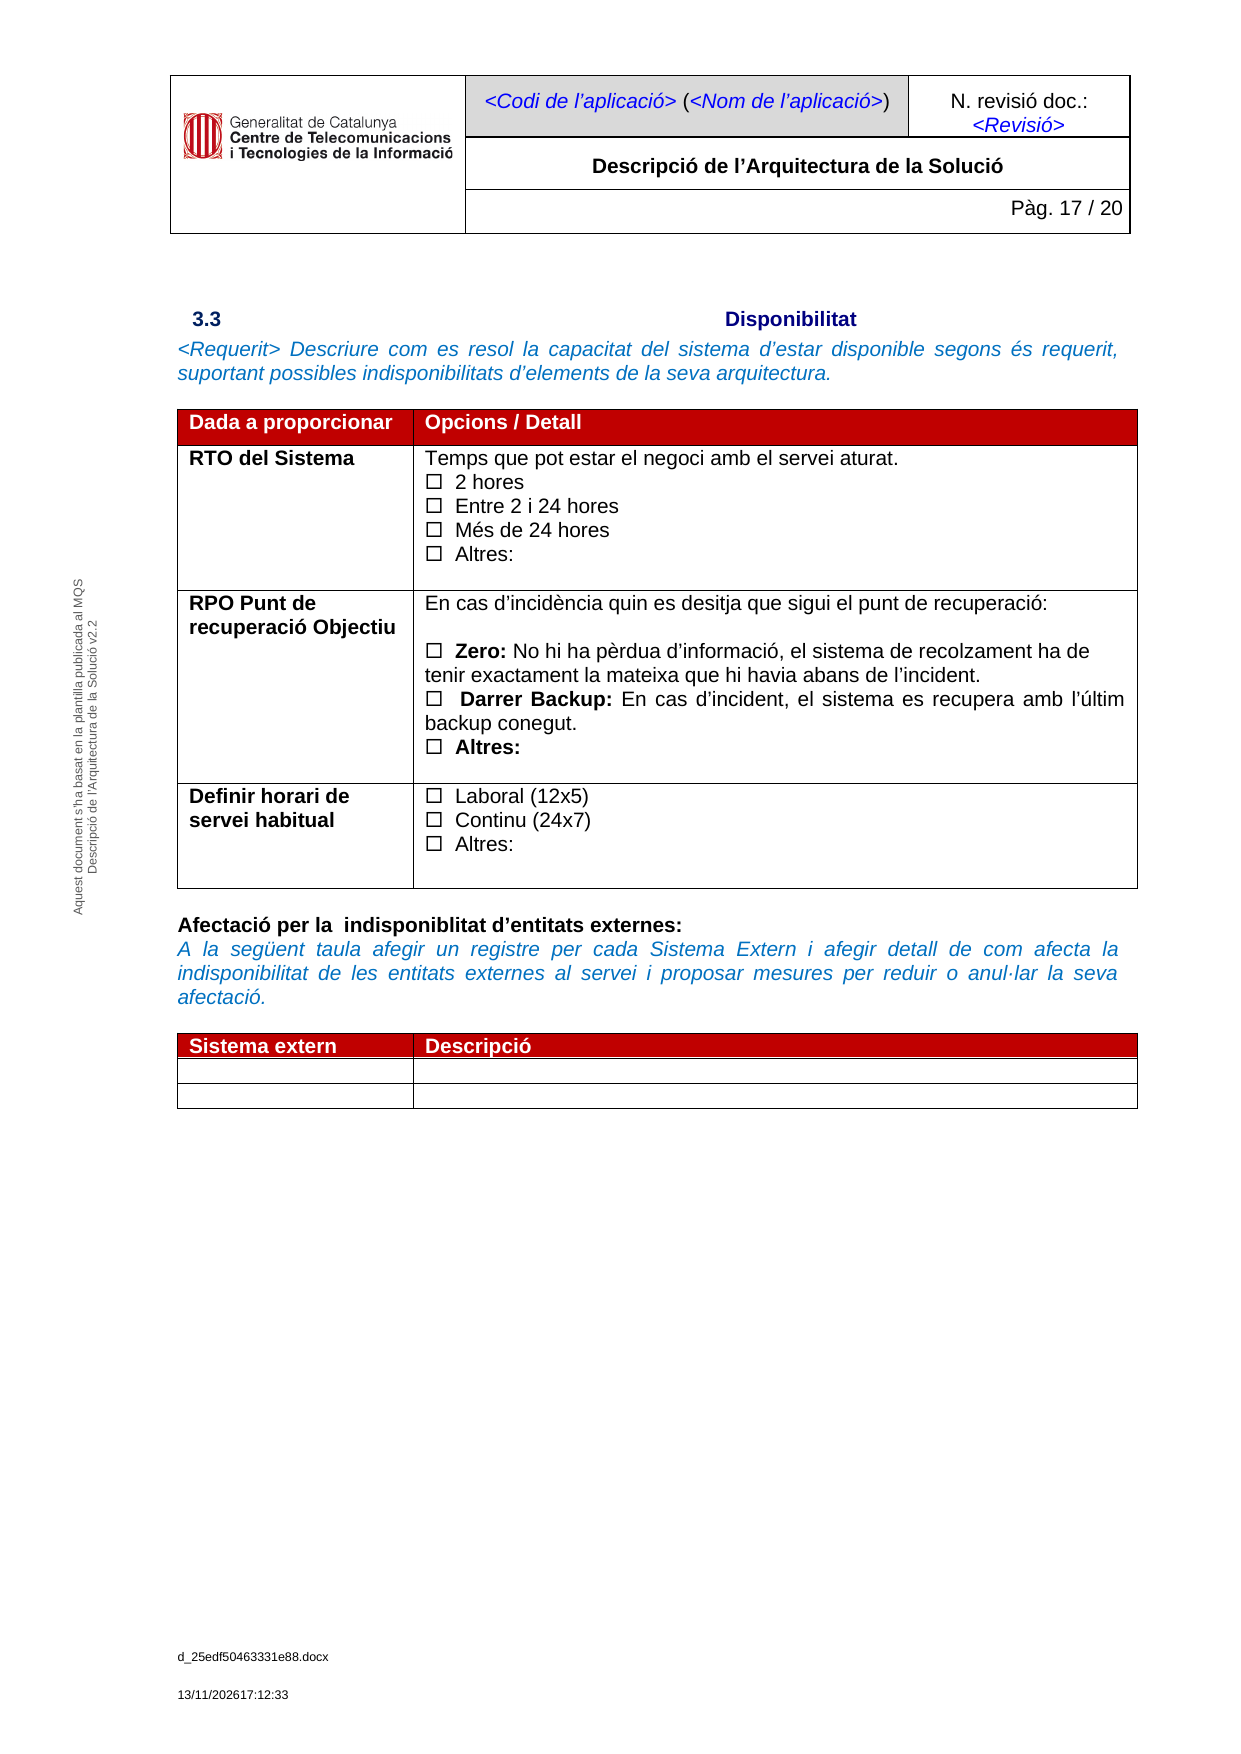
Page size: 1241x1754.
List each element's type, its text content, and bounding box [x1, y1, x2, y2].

text <Requerit> Descriure com es resol la capacitat del sistema d’estar disponible segons és requerit, suportant possibles indisponibilitats d’elements de la seva arquitectura. [177, 337, 1122, 384]
picture [183, 113, 453, 161]
table_header Dada a proporcionar [178, 410, 413, 445]
table_cell En cas d’incidència quin es desitja que sigui el punt de recuperació: Zero: No hi ha pèrdua d’informació, el sistema de recolzament ha de tenir exactament la mateixa que hi havia abans de l’incident. Darrer Backup: En cas d’incident, el sistema es recupera amb l’últim backup conegut. Altres: [414, 591, 1137, 783]
table_cell [414, 1059, 1137, 1082]
text Afectació per la indisponiblitat d’entitats externes: [177, 913, 1122, 937]
table_cell [414, 1084, 1137, 1107]
table_cell [178, 1059, 413, 1082]
table_header Descripció [414, 1034, 1137, 1057]
table_cell Laboral (12x5) Continu (24x7) Altres: [414, 784, 1137, 888]
table_cell RTO del Sistema [178, 446, 413, 590]
table_header Opcions / Detall [414, 410, 1137, 445]
table_cell Definir horari de servei habitual [178, 784, 413, 888]
subtitle Disponibilitat [192, 306, 1122, 330]
table_cell Temps que pot estar el negoci amb el servei aturat. 2 hores Entre 2 i 24 hores Més de 24 hores Altres: [414, 446, 1137, 590]
table_cell RPO Punt de recuperació Objectiu [178, 591, 413, 783]
text A la següent taula afegir un registre per cada Sistema Extern i afegir detall de com afecta la indisponibilitat de les entitats externes al servei i proposar mesures per reduir o anul·lar la seva afectació. [177, 937, 1122, 1008]
table_cell [178, 1084, 413, 1107]
table_header Sistema extern [178, 1034, 413, 1057]
